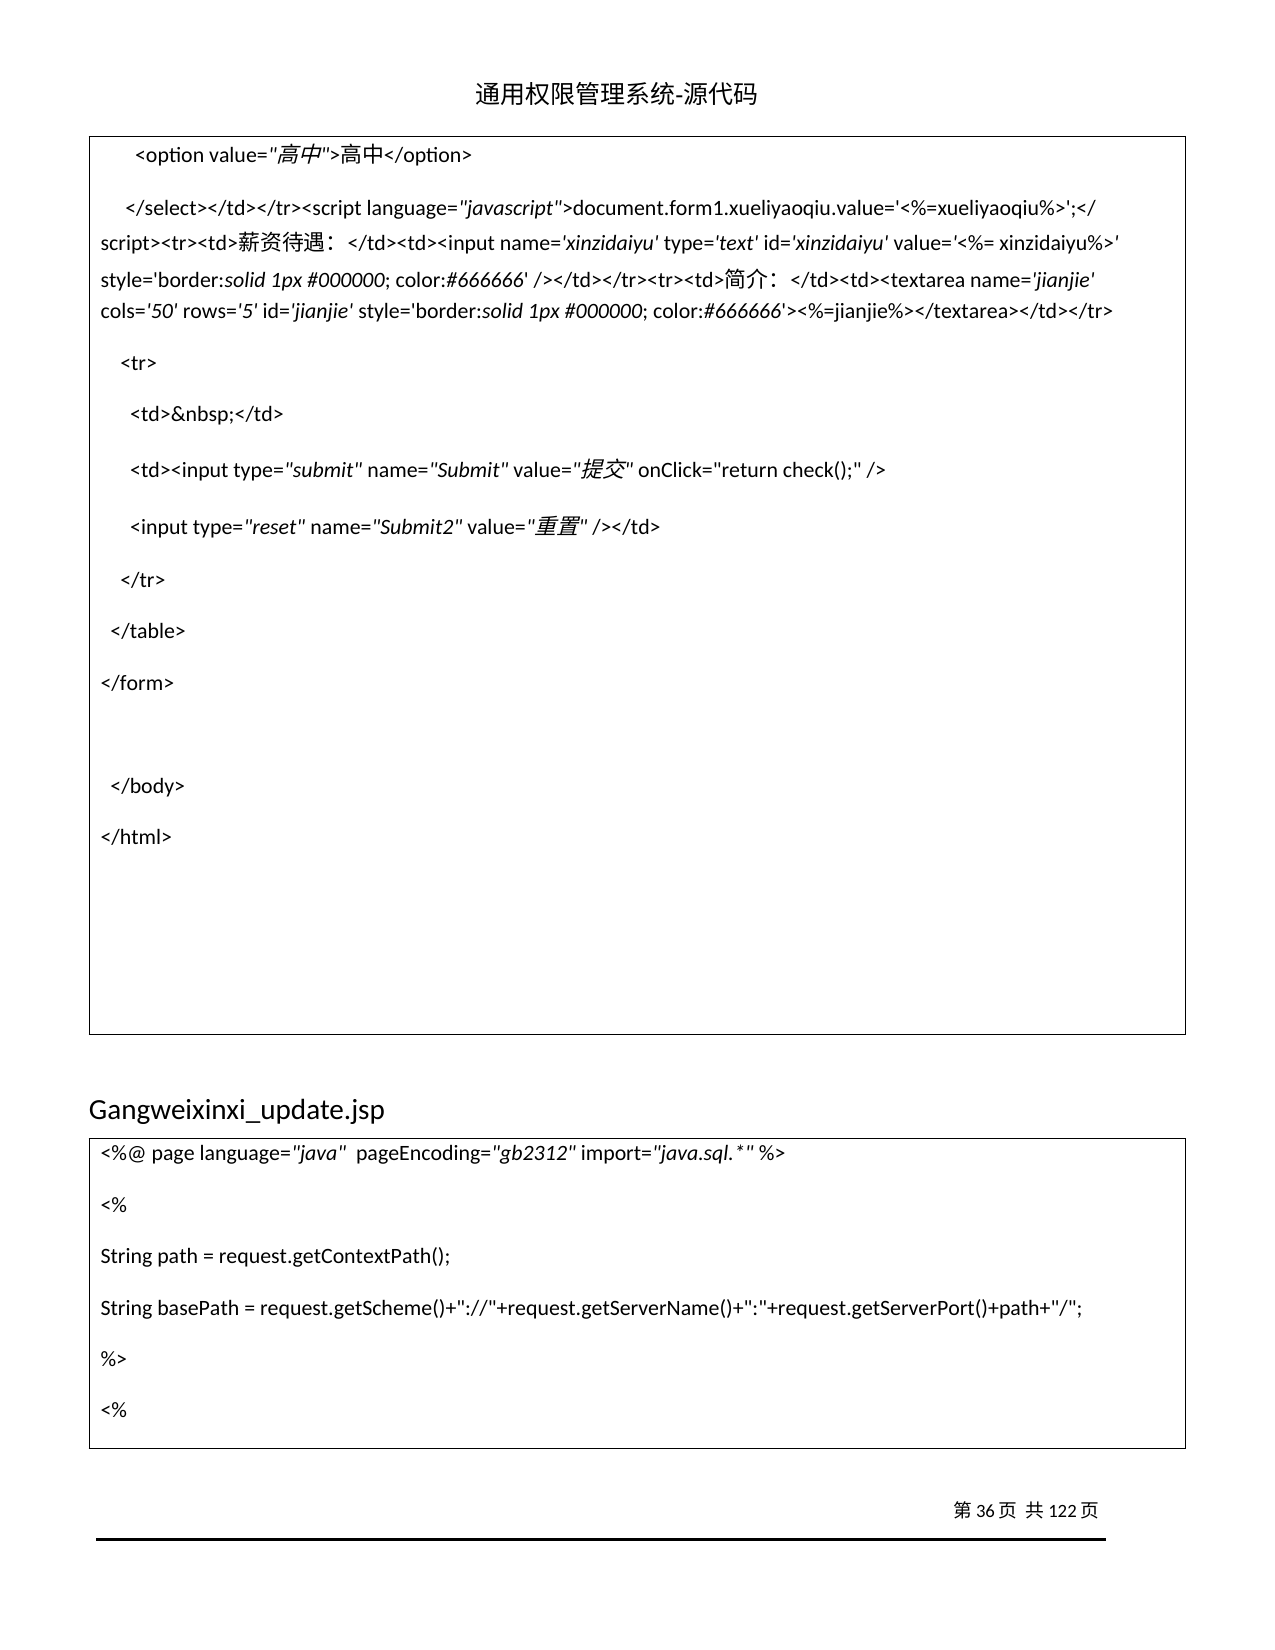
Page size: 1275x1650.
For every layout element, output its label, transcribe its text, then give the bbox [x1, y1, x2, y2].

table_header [90, 137, 1185, 1034]
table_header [90, 1139, 1185, 1448]
list Gangweixinxi_update.jsp [89, 1091, 1186, 1127]
